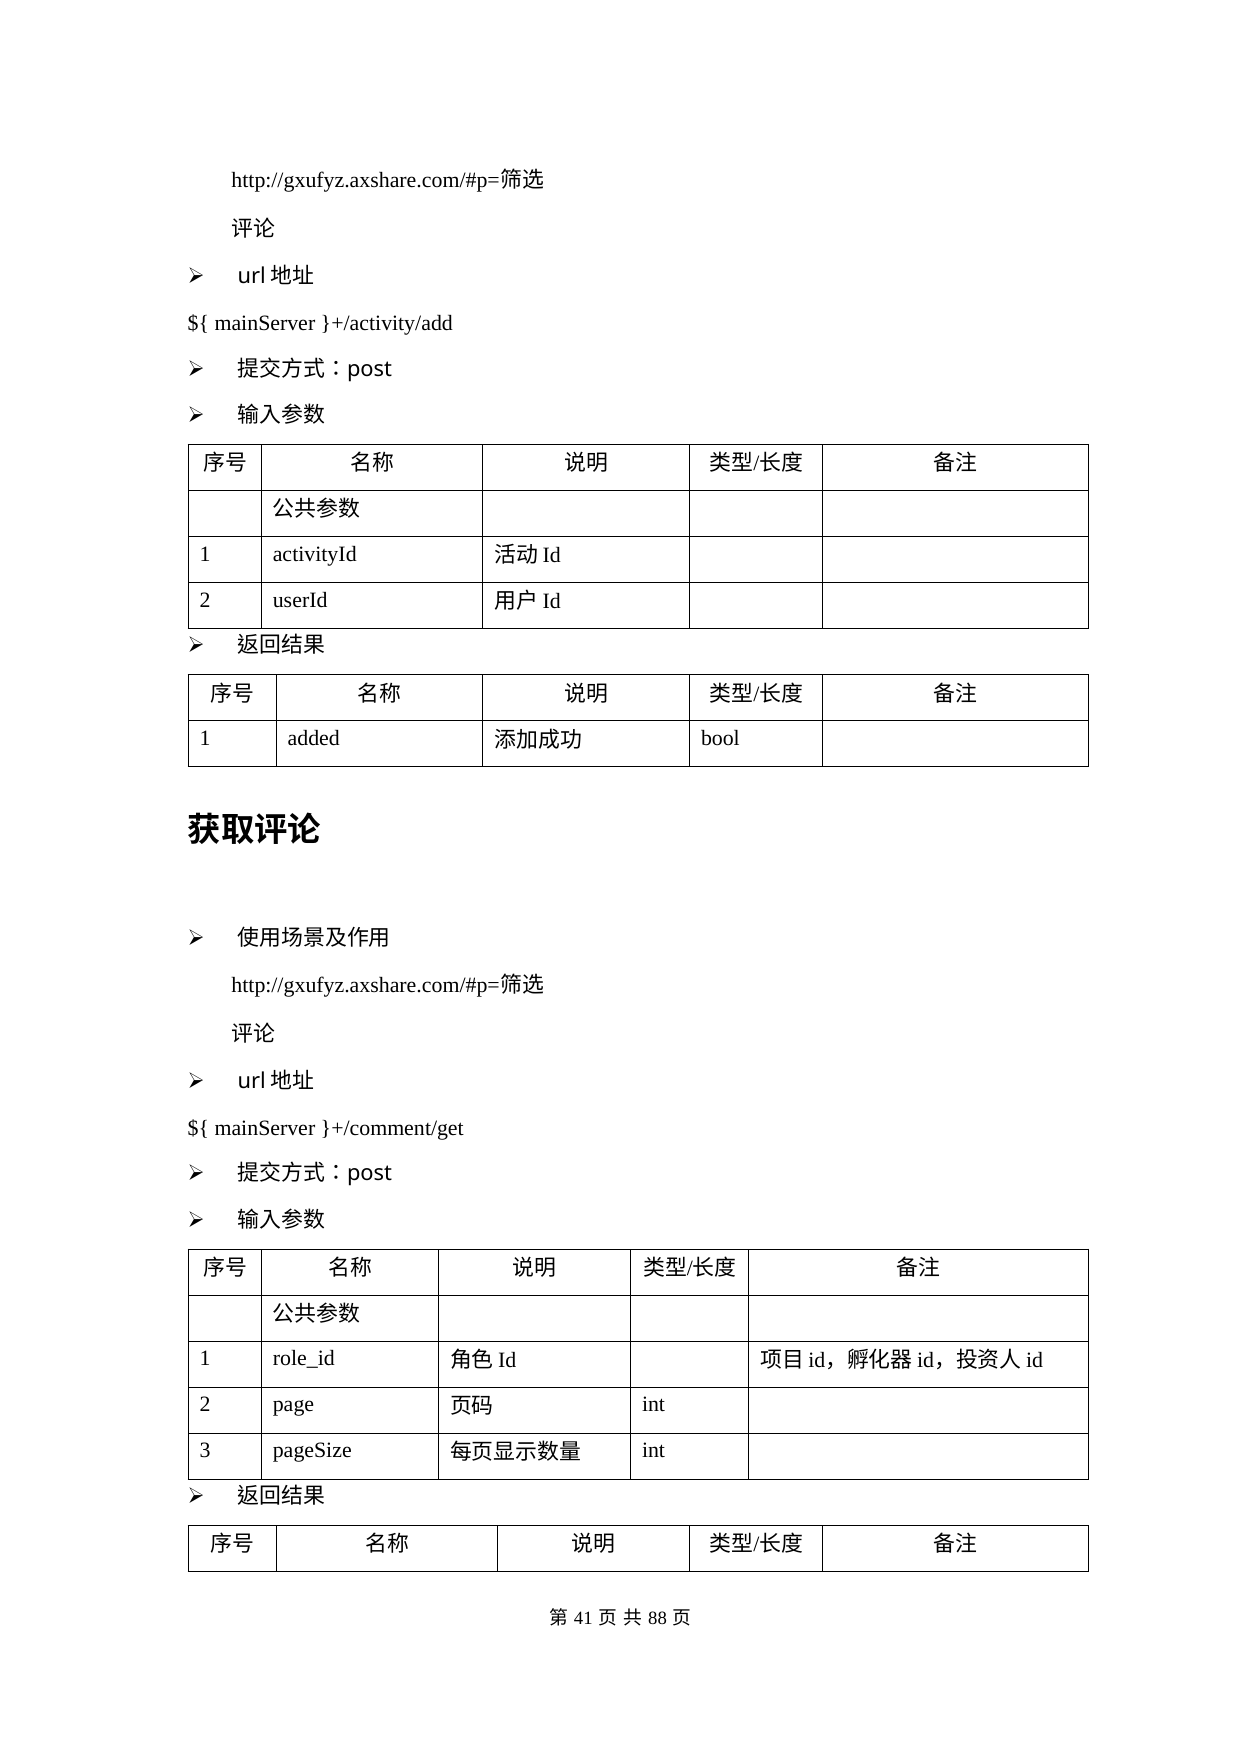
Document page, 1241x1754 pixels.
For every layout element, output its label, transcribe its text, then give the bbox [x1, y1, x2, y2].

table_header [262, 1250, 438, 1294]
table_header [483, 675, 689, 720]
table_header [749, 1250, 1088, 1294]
list 提交方式：post [187, 351, 1053, 384]
text 评论 [187, 210, 1053, 243]
text ${ mainServer }+/comment/get [187, 1111, 1053, 1143]
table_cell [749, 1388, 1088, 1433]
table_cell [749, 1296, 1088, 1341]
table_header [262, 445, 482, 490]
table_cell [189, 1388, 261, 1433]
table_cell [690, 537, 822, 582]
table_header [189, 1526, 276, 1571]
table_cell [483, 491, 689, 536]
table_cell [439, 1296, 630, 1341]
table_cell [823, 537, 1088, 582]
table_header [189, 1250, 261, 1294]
list 输入参数 [187, 1203, 1053, 1236]
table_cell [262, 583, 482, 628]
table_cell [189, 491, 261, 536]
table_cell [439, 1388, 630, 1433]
subtitle 获取评论 [187, 794, 1053, 859]
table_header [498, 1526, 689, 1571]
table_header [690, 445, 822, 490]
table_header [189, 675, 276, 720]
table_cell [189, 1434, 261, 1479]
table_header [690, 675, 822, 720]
list 返回结果 [187, 1480, 1053, 1512]
list 使用场景及作用 [187, 922, 1053, 954]
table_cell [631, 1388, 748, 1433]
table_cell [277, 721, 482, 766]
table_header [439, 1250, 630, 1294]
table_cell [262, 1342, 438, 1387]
list 返回结果 [187, 629, 1053, 661]
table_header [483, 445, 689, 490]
list url地址 [187, 1063, 1053, 1096]
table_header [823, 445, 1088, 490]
list 输入参数 [187, 398, 1053, 431]
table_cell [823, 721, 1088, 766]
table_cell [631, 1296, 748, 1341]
list 提交方式：post [187, 1156, 1053, 1188]
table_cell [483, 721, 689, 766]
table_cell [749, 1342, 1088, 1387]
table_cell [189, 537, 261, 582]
text 评论 [187, 1015, 1053, 1048]
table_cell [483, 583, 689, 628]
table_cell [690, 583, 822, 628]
text http://gxufyz.axshare.com/#p=筛选 [187, 162, 1053, 194]
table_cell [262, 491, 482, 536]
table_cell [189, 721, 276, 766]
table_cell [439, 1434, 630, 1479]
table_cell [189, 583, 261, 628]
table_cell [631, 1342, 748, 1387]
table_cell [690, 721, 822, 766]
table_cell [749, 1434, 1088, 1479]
list url地址 [187, 259, 1053, 291]
text http://gxufyz.axshare.com/#p=筛选 [187, 967, 1053, 999]
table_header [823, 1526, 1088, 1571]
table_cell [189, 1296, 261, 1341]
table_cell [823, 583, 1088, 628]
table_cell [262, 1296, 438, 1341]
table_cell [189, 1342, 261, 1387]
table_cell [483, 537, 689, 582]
text ${ mainServer }+/activity/add [187, 306, 1053, 338]
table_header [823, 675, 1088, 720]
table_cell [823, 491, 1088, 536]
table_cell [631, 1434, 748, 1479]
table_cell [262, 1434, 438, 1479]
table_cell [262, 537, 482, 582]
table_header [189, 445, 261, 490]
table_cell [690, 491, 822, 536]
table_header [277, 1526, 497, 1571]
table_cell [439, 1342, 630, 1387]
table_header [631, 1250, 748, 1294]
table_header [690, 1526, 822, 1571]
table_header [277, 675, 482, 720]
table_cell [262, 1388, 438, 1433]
